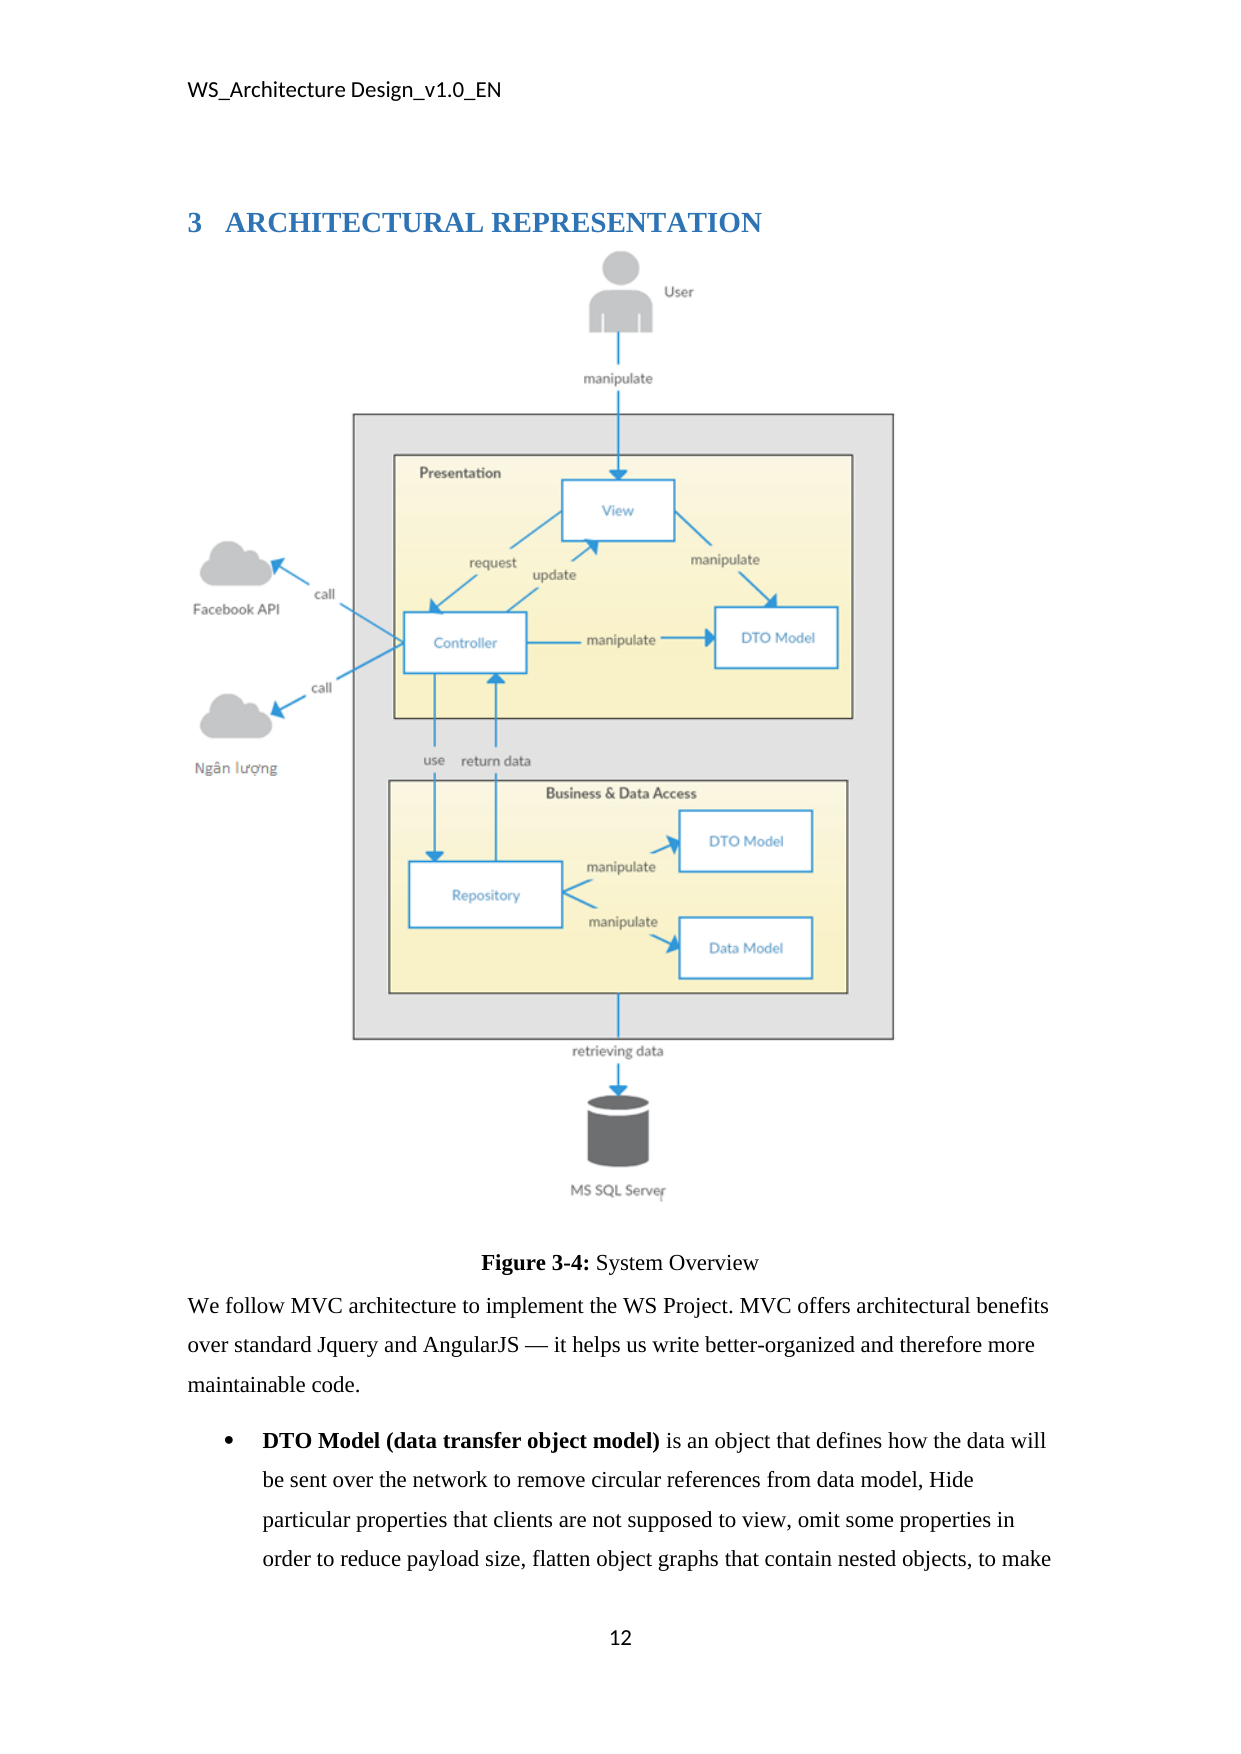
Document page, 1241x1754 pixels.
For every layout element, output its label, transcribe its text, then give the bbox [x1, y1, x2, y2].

subtitle ARCHITECTURAL REPRESENTATION [187, 205, 1053, 238]
text We follow MVC architecture to implement the WS Project. MVC offers architectural benefits over standard Jquery and AngularJS — it helps us write better-organized and therefore more maintainable code. [187, 1292, 1053, 1397]
picture [187, 241, 1053, 1231]
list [225, 1427, 1053, 1572]
